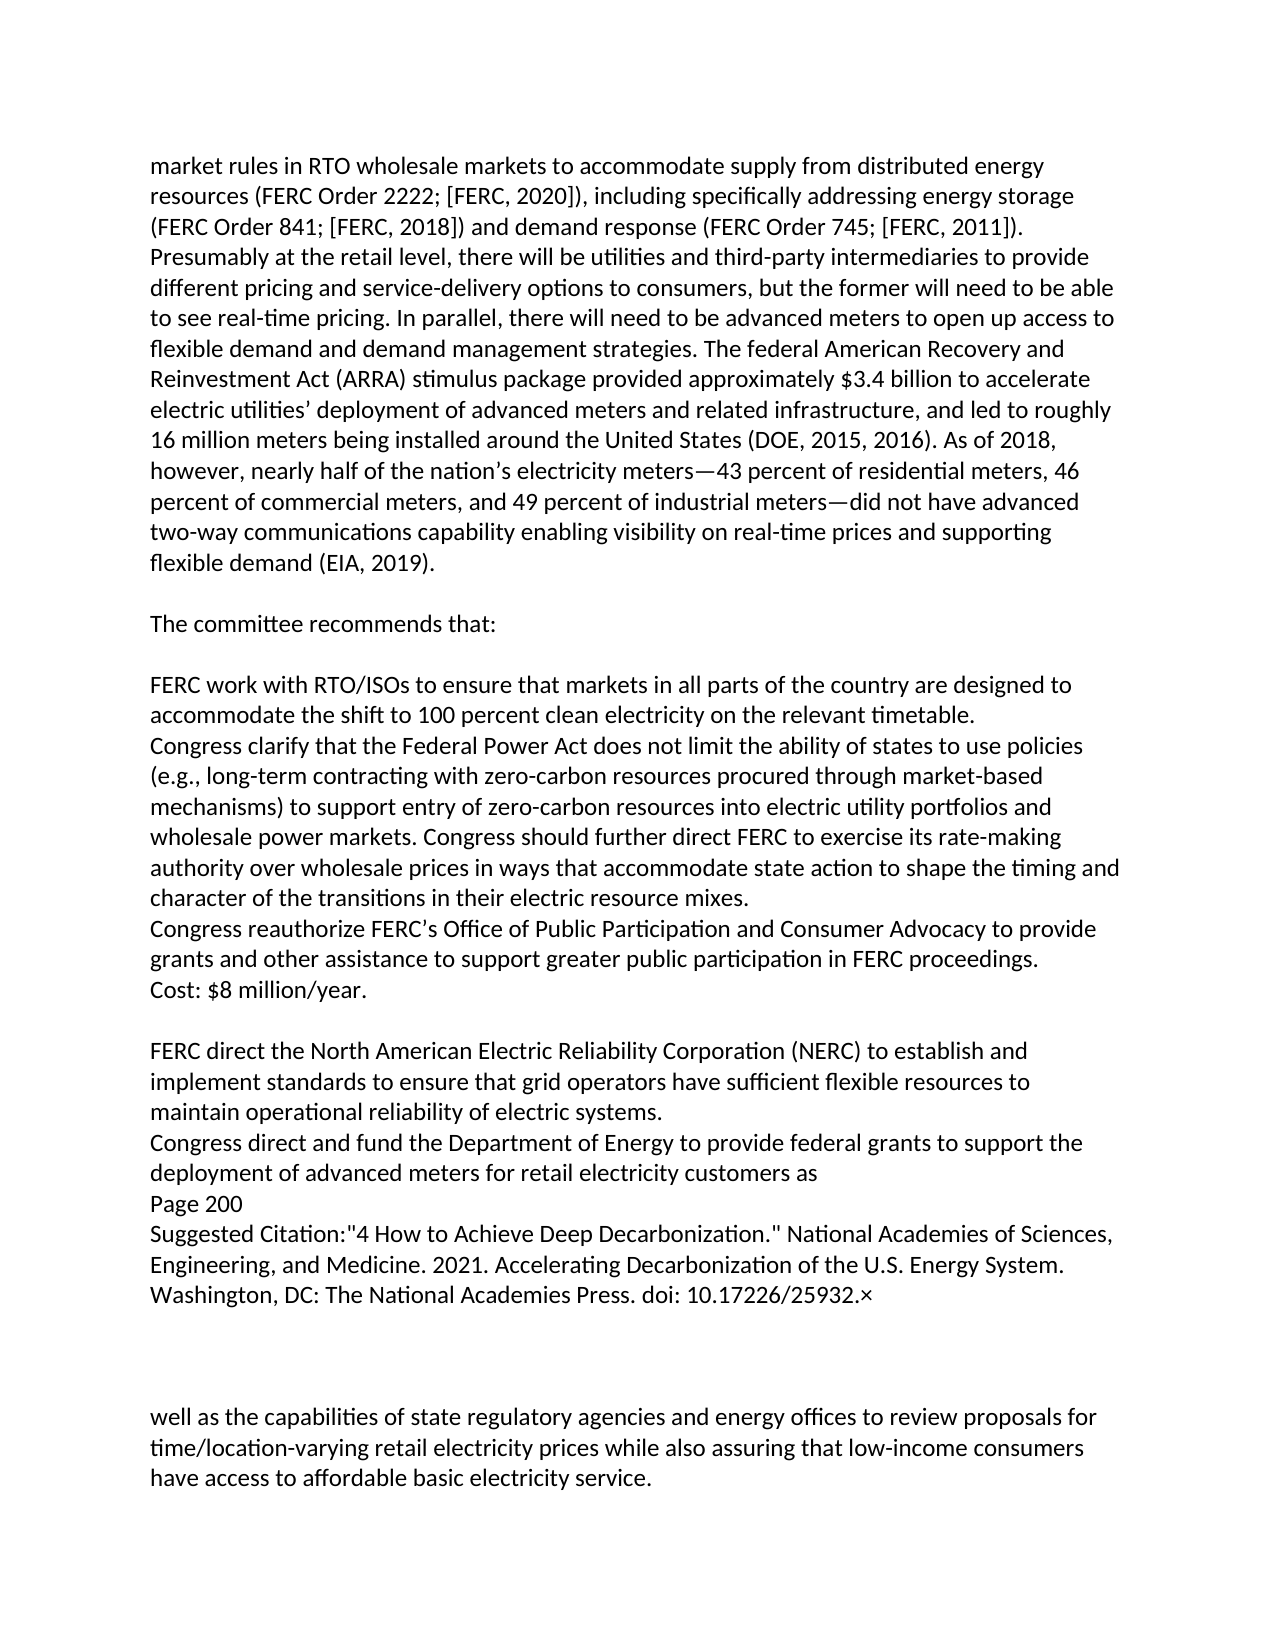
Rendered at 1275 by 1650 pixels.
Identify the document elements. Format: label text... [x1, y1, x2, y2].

text Suggested Citation:"4 How to Achieve Deep Decarbonization." National Academies of Sciences, Engineering, and Medicine. 2021. Accelerating Decarbonization of the U.S. Energy System. Washington, DC: The National Academies Press. doi: 10.17226/25932.× [150, 1218, 1125, 1310]
text Congress direct and fund the Department of Energy to provide federal grants to support the deployment of advanced meters for retail electricity customers as [150, 1127, 1125, 1188]
text The committee recommends that: [150, 608, 1125, 638]
text Cost: $8 million/year. [150, 974, 1125, 1004]
text Congress clarify that the Federal Power Act does not limit the ability of states to use policies (e.g., long-term contracting with zero-carbon resources procured through market-based mechanisms) to support entry of zero-carbon resources into electric utility portfolios and wholesale power markets. Congress should further direct FERC to exercise its rate-making authority over wholesale prices in ways that accommodate state action to shape the timing and character of the transitions in their electric resource mixes. [150, 730, 1125, 913]
text FERC direct the North American Electric Reliability Corporation (NERC) to establish and implement standards to ensure that grid operators have sufficient flexible resources to maintain operational reliability of electric systems. [150, 1035, 1125, 1127]
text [150, 150, 1125, 577]
text FERC work with RTO/ISOs to ensure that markets in all parts of the country are designed to accommodate the shift to 100 percent clean electricity on the relevant timetable. [150, 669, 1125, 730]
text well as the capabilities of state regulatory agencies and energy offices to review proposals for time/location-varying retail electricity prices while also assuring that low-income consumers have access to affordable basic electricity service. [150, 1401, 1125, 1493]
text Page 200 [150, 1188, 1125, 1218]
text Congress reauthorize FERC’s Office of Public Participation and Consumer Advocacy to provide grants and other assistance to support greater public participation in FERC proceedings. [150, 913, 1125, 974]
